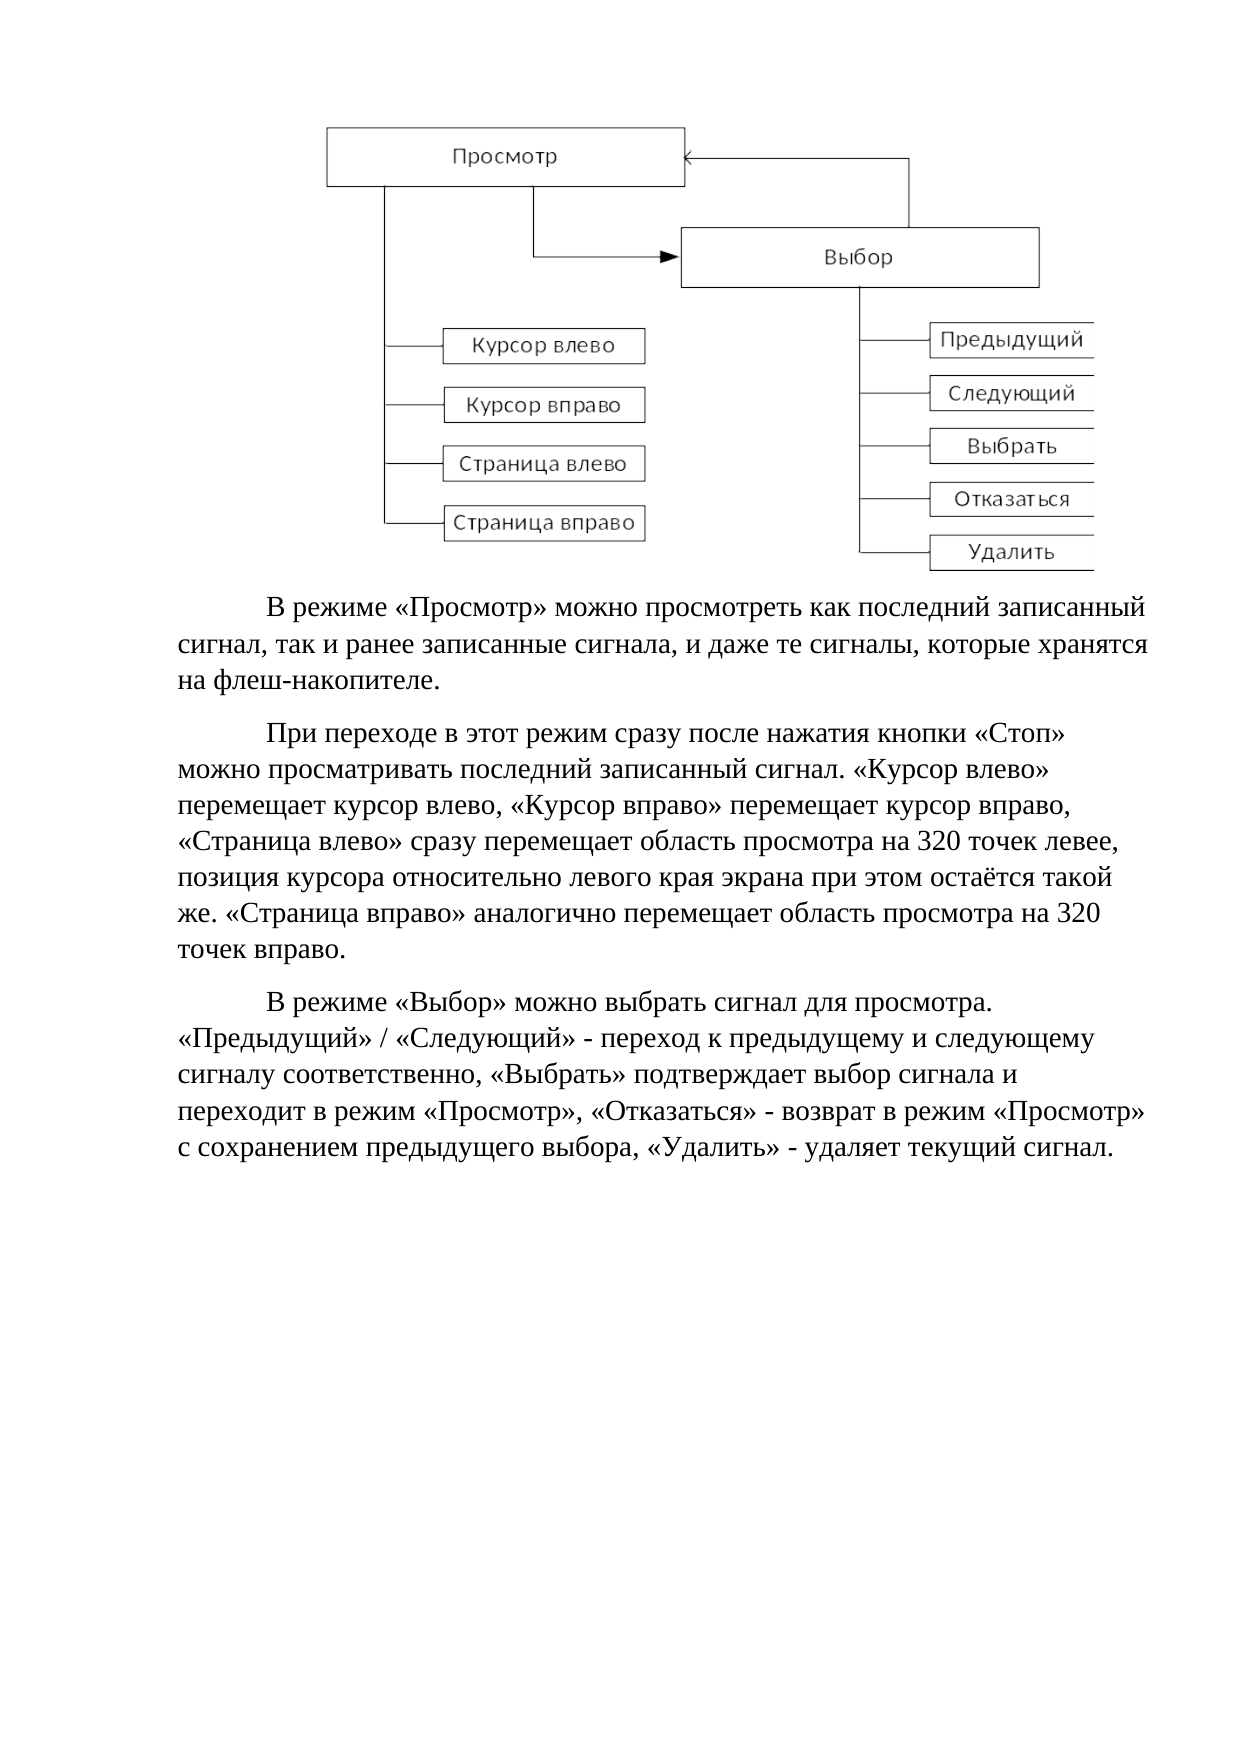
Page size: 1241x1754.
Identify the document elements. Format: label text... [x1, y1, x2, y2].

text В режиме «Просмотр» можно просмотреть как последний записанный сигнал, так и ранее записанные сигнала, и даже те сигналы, которые хранятся на флеш-накопителе. [177, 589, 1152, 695]
text При переходе в этот режим сразу после нажатия кнопки «Стоп» можно просматривать последний записанный сигнал. «Курсор влево» перемещает курсор влево, «Курсор вправо» перемещает курсор вправо, «Страница влево» сразу перемещает область просмотра на 320 точек левее, позиция курсора относительно левого края экрана при этом остаётся такой же. «Страница вправо» аналогично перемещает область просмотра на 320 точек вправо. [177, 715, 1152, 965]
text В режиме «Выбор» можно выбрать сигнал для просмотра. «Предыдущий» / «Следующий» - переход к предыдущему и следующему сигналу соответственно, «Выбрать» подтверждает выбор сигнала и переходит в режим «Просмотр», «Отказаться» - возврат в режим «Просмотр» с сохранением предыдущего выбора, «Удалить» - удаляет текущий сигнал. [177, 984, 1152, 1162]
